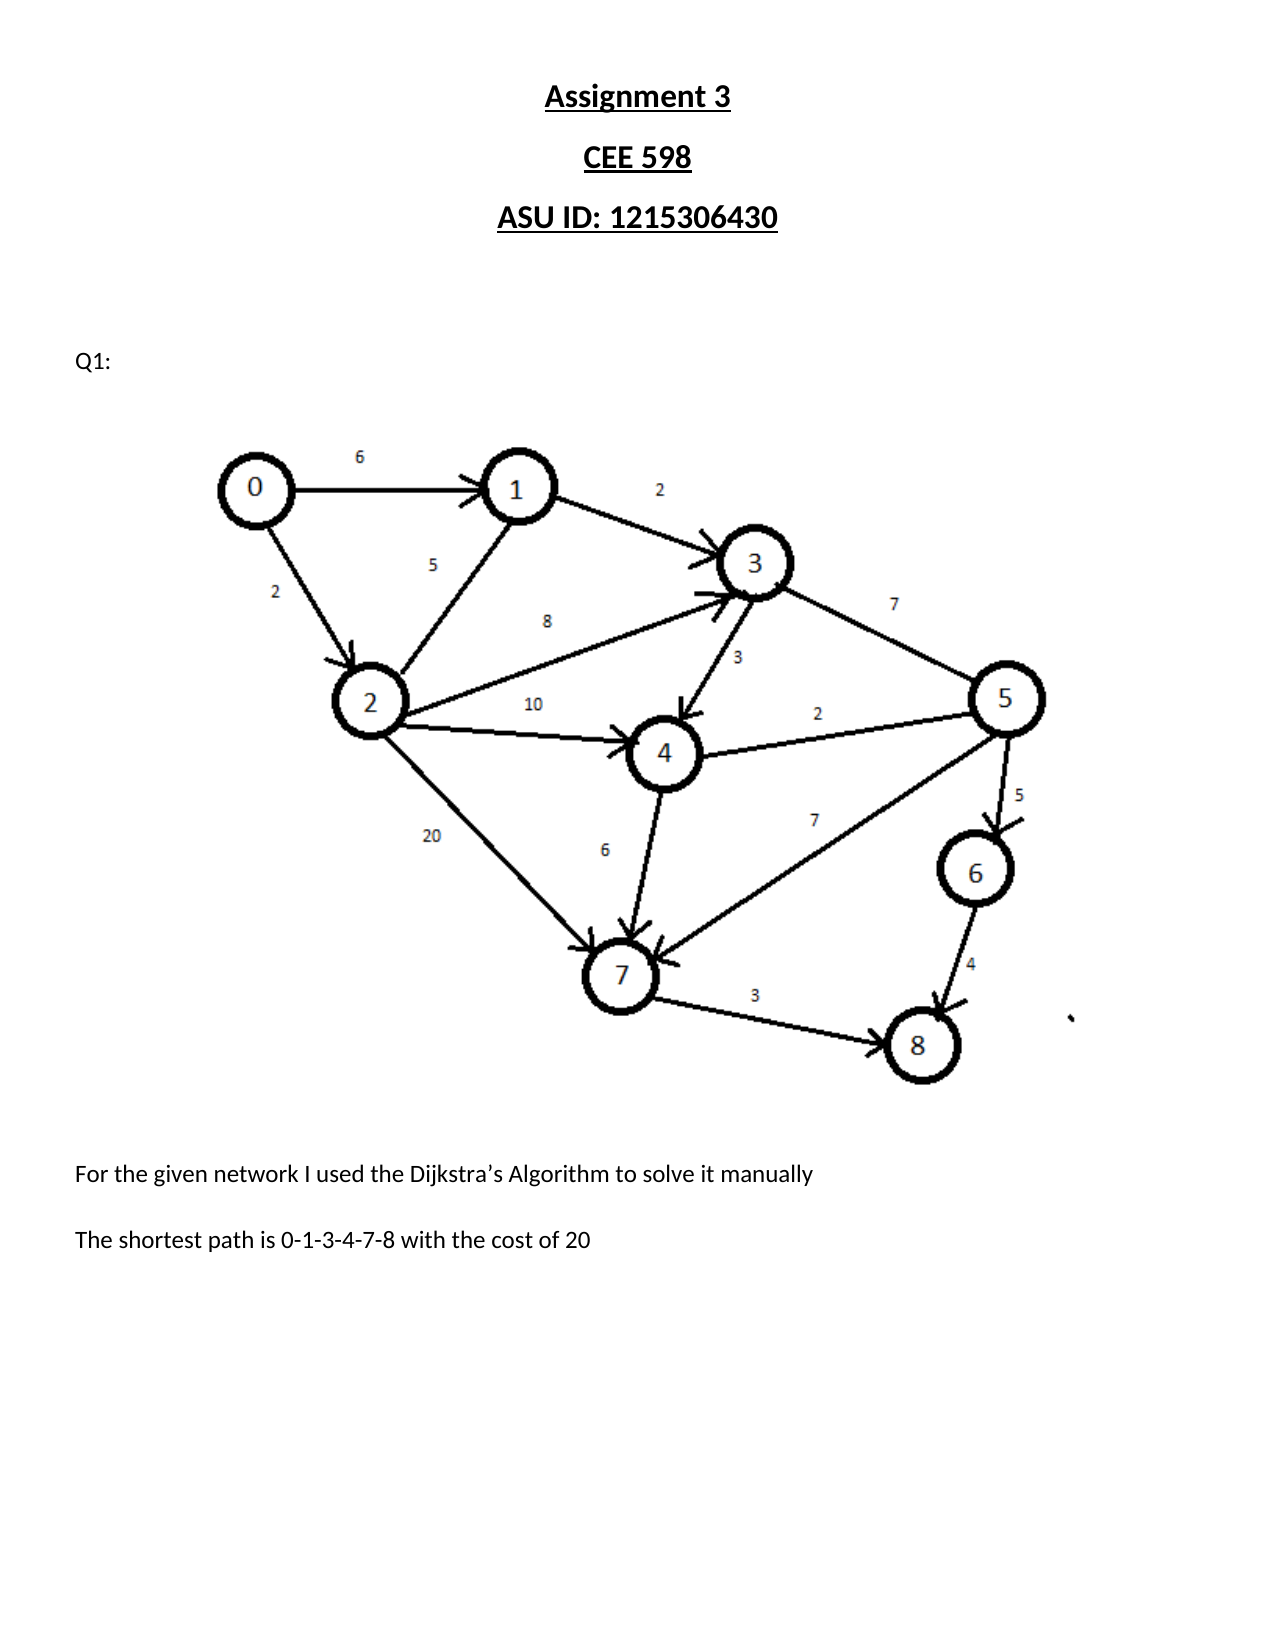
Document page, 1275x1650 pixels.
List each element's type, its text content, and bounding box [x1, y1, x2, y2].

picture [174, 410, 1101, 1124]
text The shortest path is 0-1-3-4-7-8 with the cost of 20 [75, 1224, 1200, 1254]
text Q1: [75, 345, 1200, 375]
text For the given network I used the Dijkstra’s Algorithm to solve it manually [75, 1158, 1200, 1189]
text ASU ID: 1215306430 [75, 196, 1200, 237]
text Assignment 3 [75, 75, 1200, 116]
text CEE 598 [75, 136, 1200, 176]
